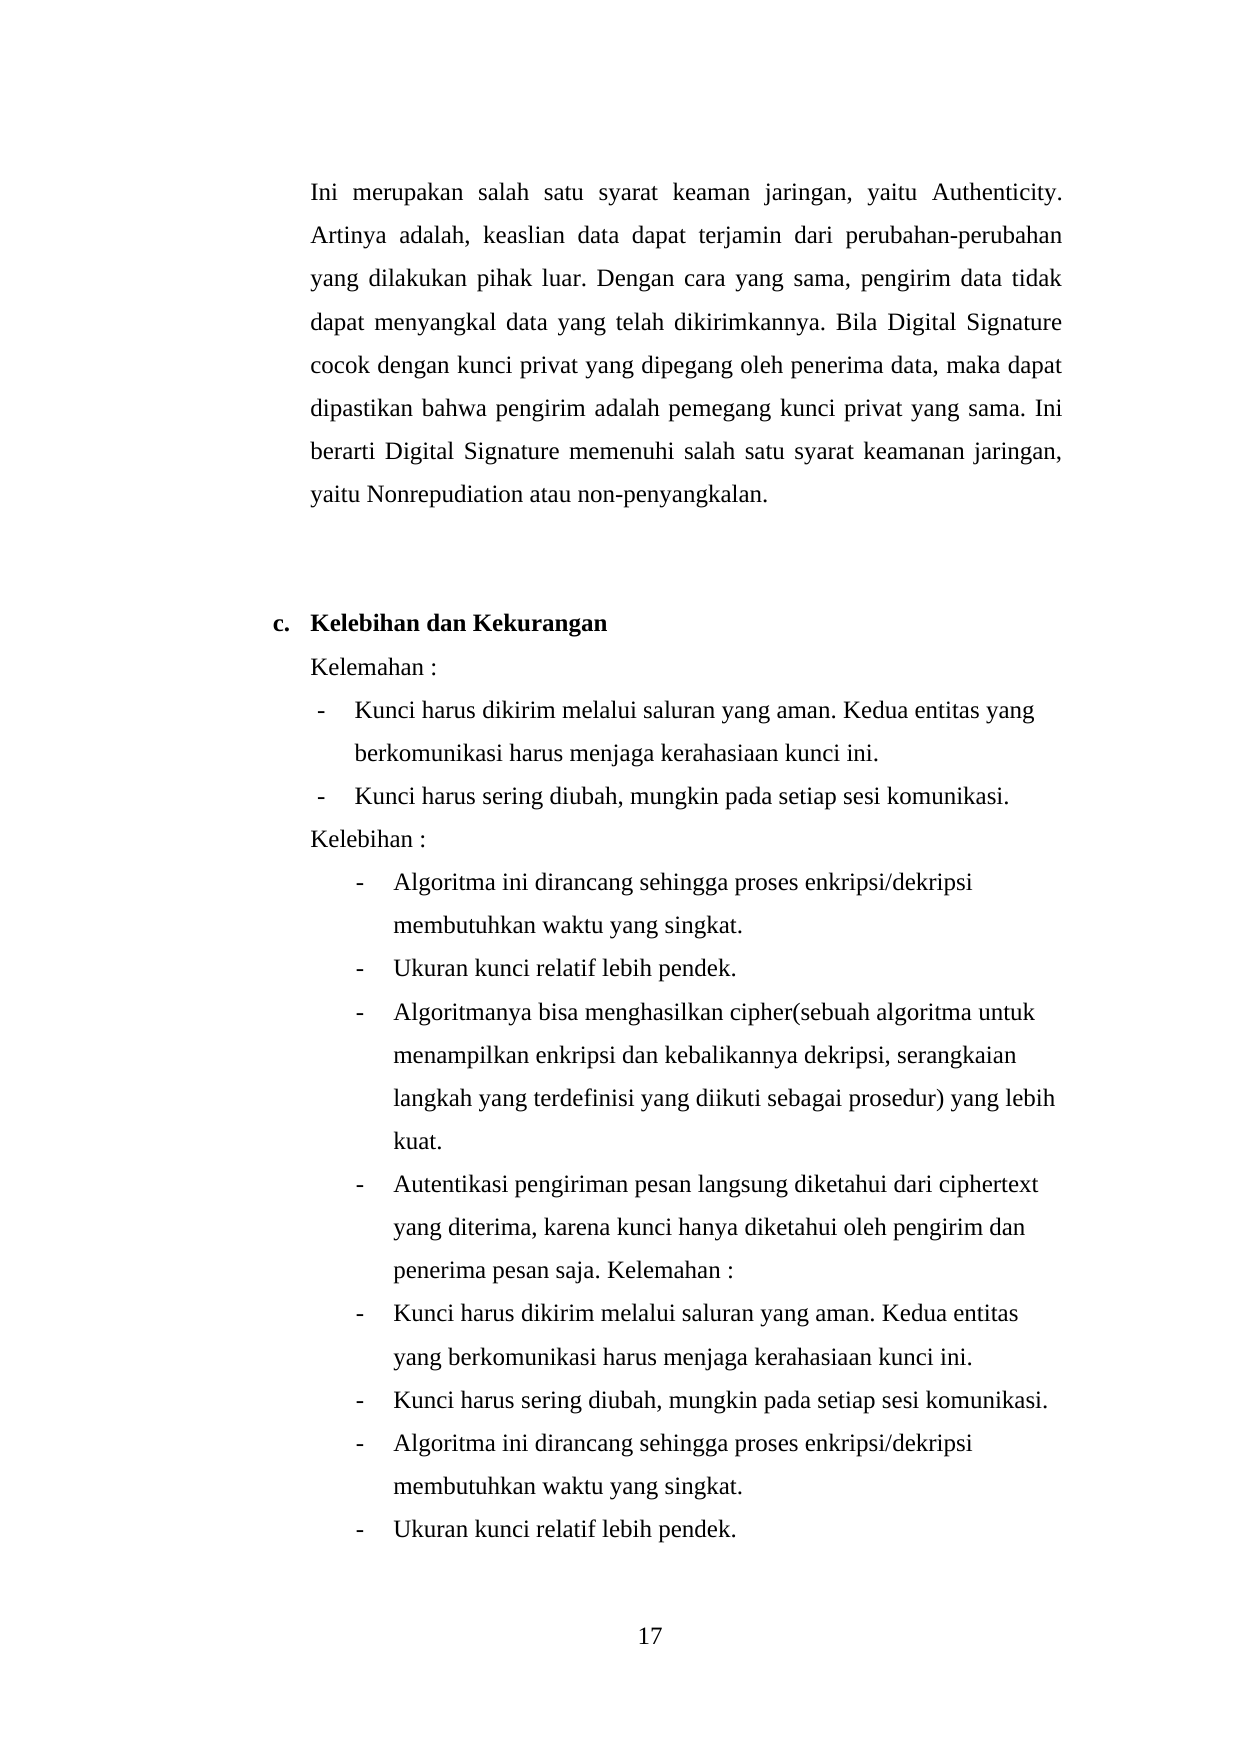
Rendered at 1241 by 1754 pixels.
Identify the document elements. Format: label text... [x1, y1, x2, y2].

list Kelebihan dan Kekurangan [273, 608, 1063, 637]
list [310, 177, 1063, 508]
list Algoritmanya bisa menghasilkan cipher(sebuah algoritma untuk menampilkan enkripsi dan kebalikannya dekripsi, serangkaian langkah yang terdefinisi yang diikuti sebagai prosedur) yang lebih kuat. [356, 997, 1063, 1155]
list Kelemahan : [310, 652, 1063, 680]
list Ukuran kunci relatif lebih pendek. [356, 953, 1063, 982]
list Kunci harus sering diubah, mungkin pada setiap sesi komunikasi. [356, 1385, 1063, 1413]
list Kunci harus sering diubah, mungkin pada setiap sesi komunikasi. [317, 781, 1063, 810]
list Algoritma ini dirancang sehingga proses enkripsi/dekripsi membutuhkan waktu yang singkat. [356, 1428, 1063, 1500]
list Algoritma ini dirancang sehingga proses enkripsi/dekripsi membutuhkan waktu yang singkat. [356, 867, 1063, 939]
list Kunci harus dikirim melalui saluran yang aman. Kedua entitas yang berkomunikasi harus menjaga kerahasiaan kunci ini. [356, 1298, 1063, 1370]
list Kelebihan : [310, 824, 1063, 853]
list Ukuran kunci relatif lebih pendek. [356, 1514, 1063, 1543]
list Kunci harus dikirim melalui saluran yang aman. Kedua entitas yang berkomunikasi harus menjaga kerahasiaan kunci ini. [317, 695, 1063, 767]
